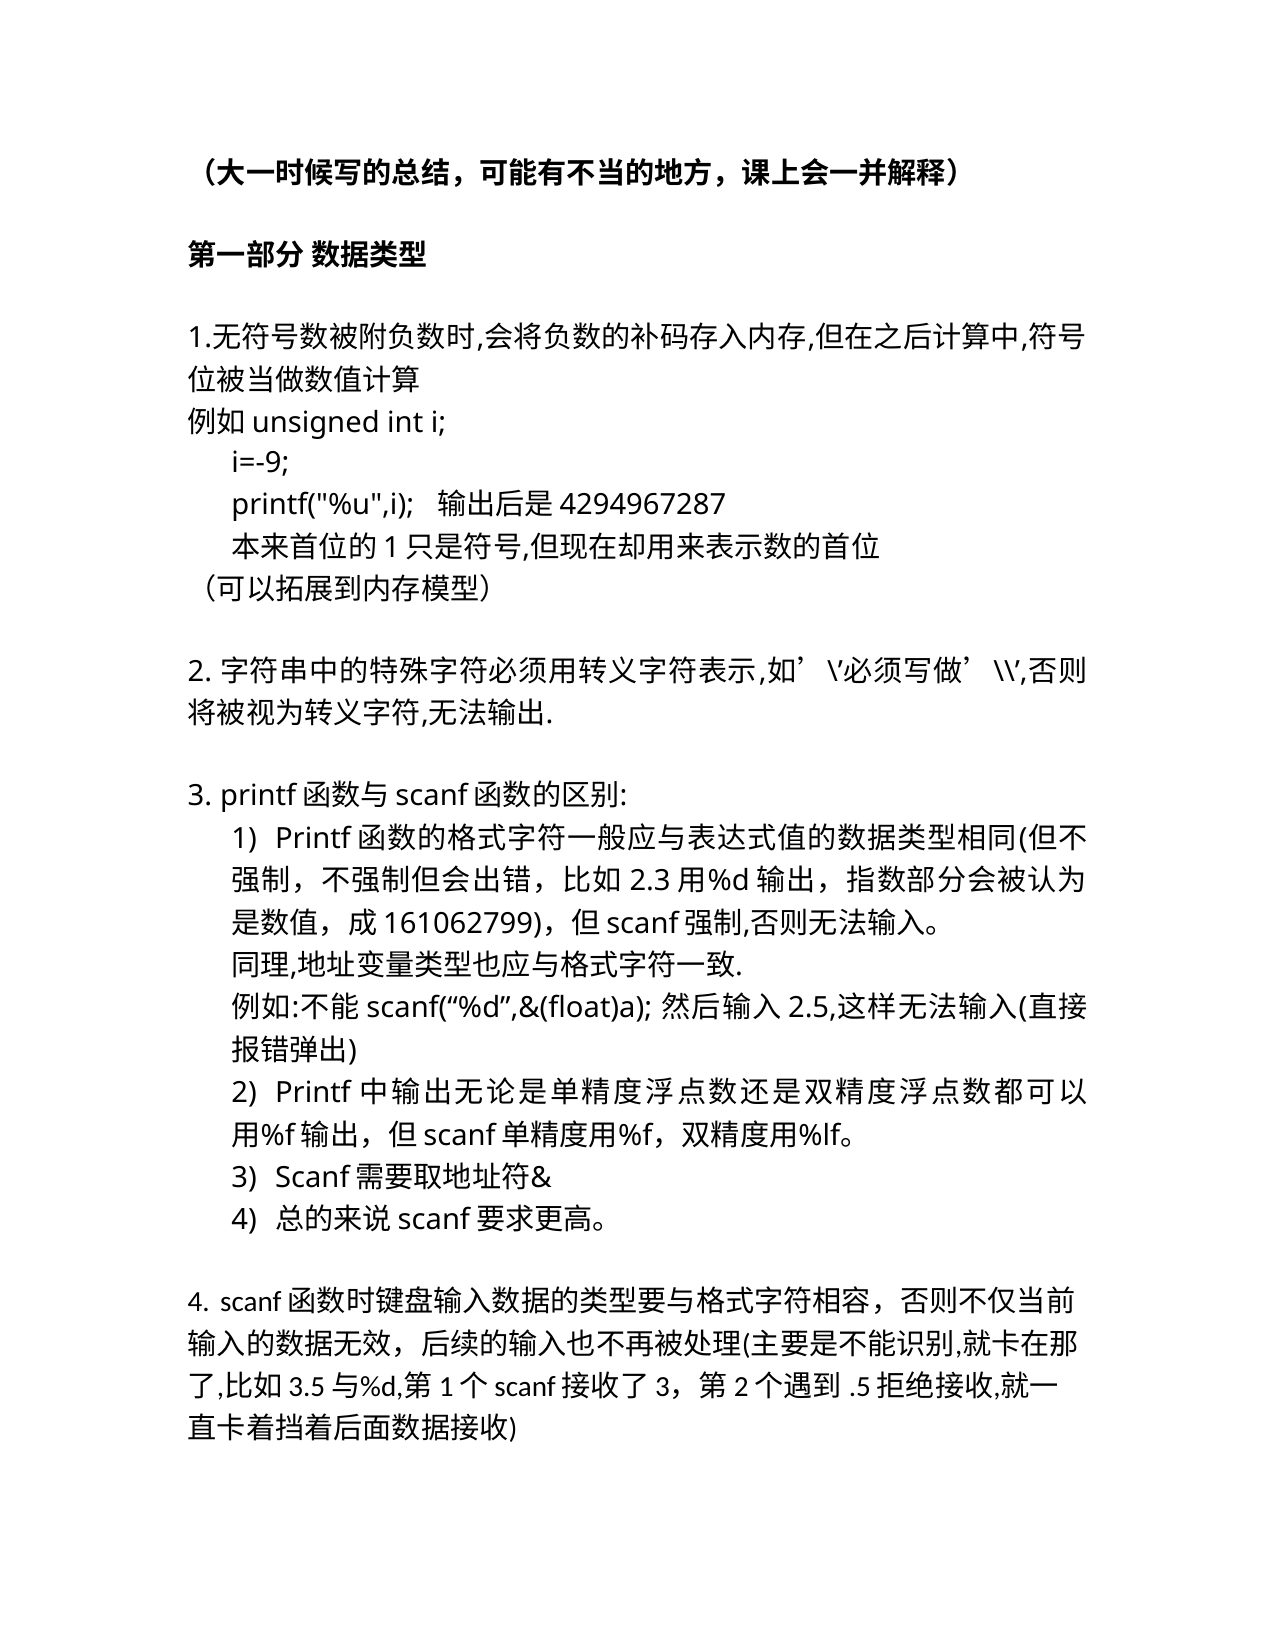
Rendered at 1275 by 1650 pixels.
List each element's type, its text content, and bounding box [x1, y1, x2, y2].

text 第一部分 数据类型 [187, 232, 1087, 274]
text 例如:不能scanf(“%d”,&(float)a); 然后输入2.5,这样无法输入(直接报错弹出) [231, 984, 1087, 1069]
list 总的来说scanf要求更高。 [231, 1196, 1087, 1238]
text 本来首位的1只是符号,但现在却用来表示数的首位 [187, 523, 1087, 566]
list Printf中输出无论是单精度浮点数还是双精度浮点数都可以用%f输出，但scanf单精度用%f，双精度用%lf。 [231, 1069, 1087, 1153]
list 字符串中的特殊字符必须用转义字符表示,如’\’必须写做’\\’,否则将被视为转义字符,无法输出. [187, 647, 1087, 732]
list Scanf需要取地址符& [231, 1153, 1087, 1196]
list scanf函数时键盘输入数据的类型要与格式字符相容，否则不仅当前输入的数据无效，后续的输入也不再被处理(主要是不能识别,就卡在那了,比如3.5与%d,第1个scanf接收了3，第2个遇到 .5拒绝接收,就一直卡着挡着后面数据接收) [187, 1278, 1087, 1447]
text 同理,地址变量类型也应与格式字符一致. [231, 942, 1087, 984]
list printf函数与scanf函数的区别: [187, 772, 1087, 814]
text 例如unsigned int i; [187, 399, 1087, 441]
text （可以拓展到内存模型） [187, 566, 1087, 608]
list Printf函数的格式字符一般应与表达式值的数据类型相同(但不强制，不强制但会出错，比如2.3用%d输出，指数部分会被认为是数值，成161062799)，但scanf强制,否则无法输入。 [231, 814, 1087, 942]
text （大一时候写的总结，可能有不当的地方，课上会一并解释） [187, 150, 1087, 192]
text 1.无符号数被附负数时,会将负数的补码存入内存,但在之后计算中,符号位被当做数值计算 [187, 314, 1087, 399]
text i=-9; [187, 441, 1087, 481]
text printf("%u",i); 输出后是4294967287 [187, 481, 1087, 523]
